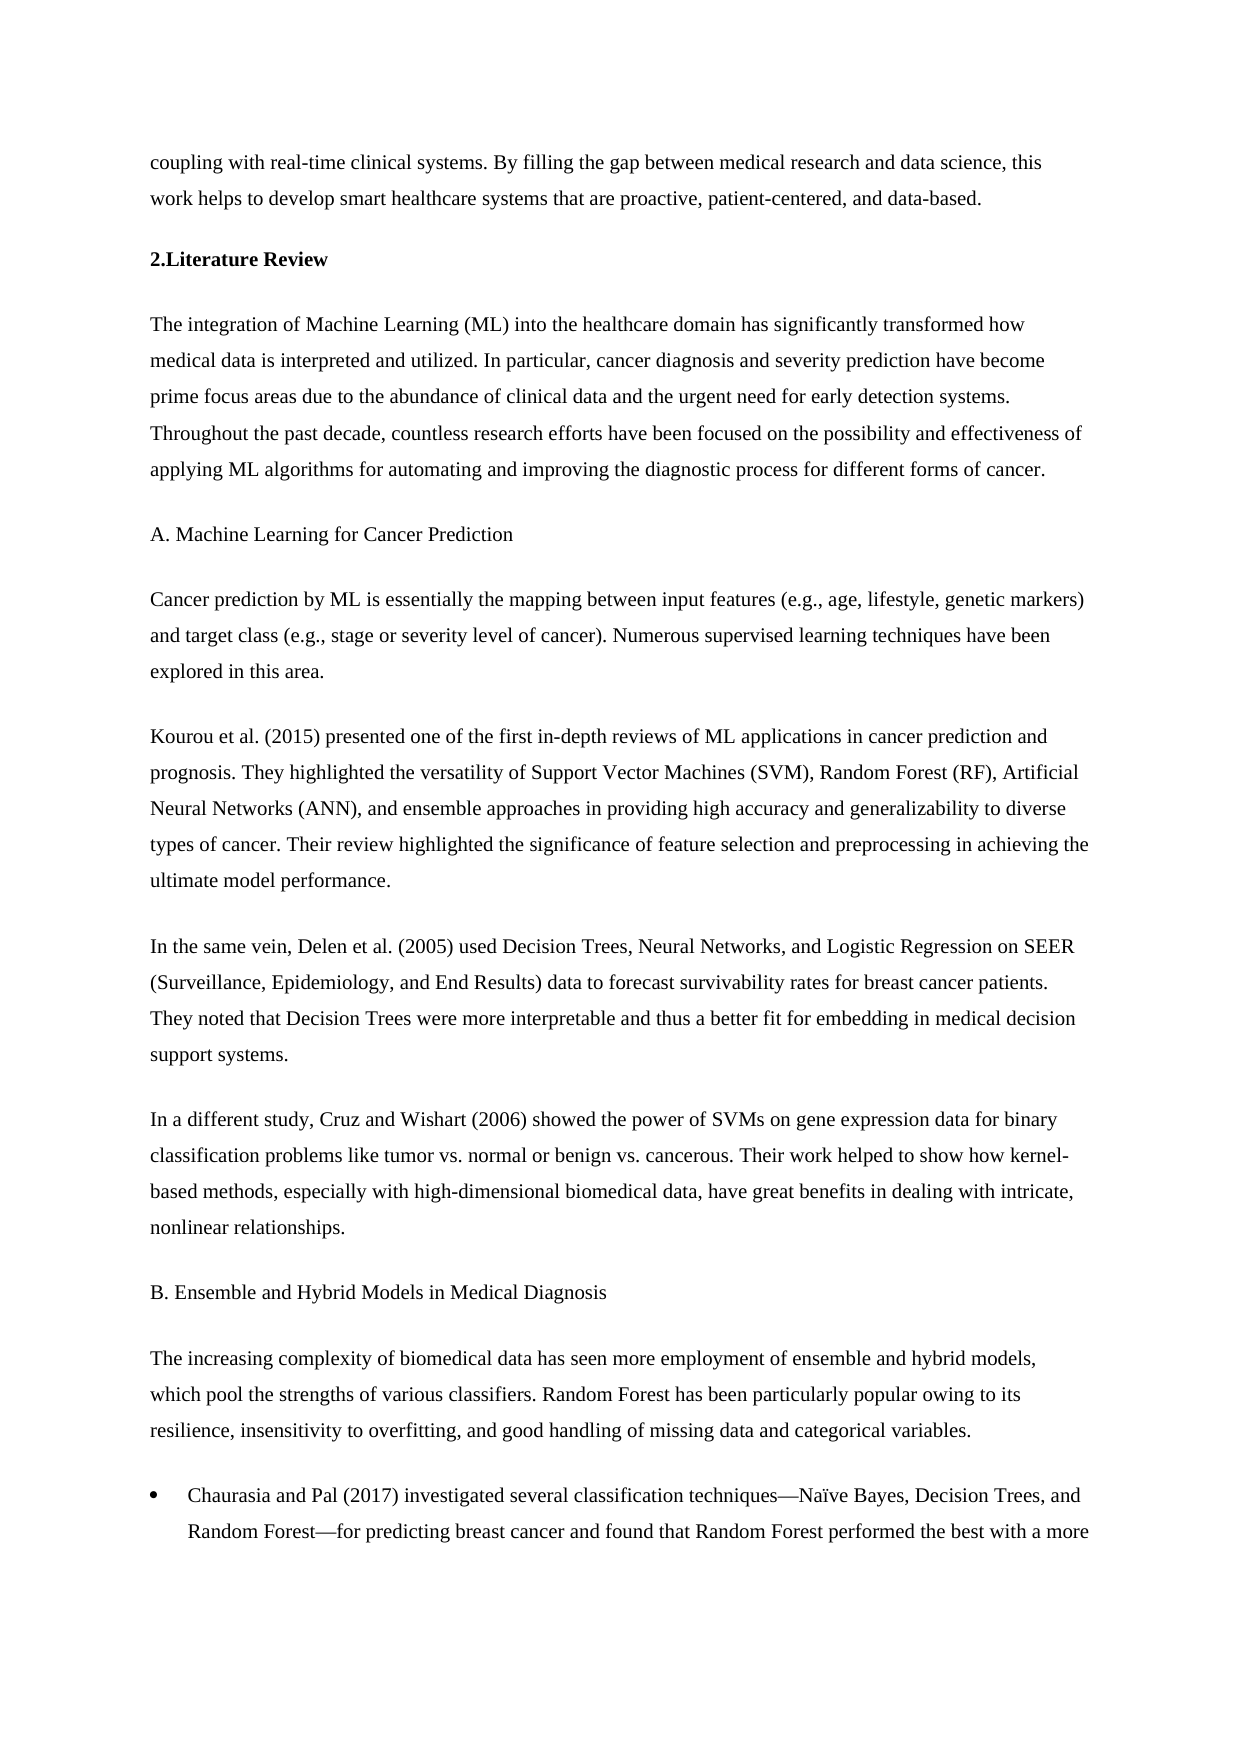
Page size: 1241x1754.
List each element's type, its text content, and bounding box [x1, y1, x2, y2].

text B. Ensemble and Hybrid Models in Medical Diagnosis [150, 1280, 1090, 1304]
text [150, 150, 1090, 210]
text 2.Literature Review [150, 247, 1090, 271]
text In the same vein, Delen et al. (2005) used Decision Trees, Neural Networks, and Logistic Regression on SEER (Surveillance, Epidemiology, and End Results) data to forecast survivability rates for breast cancer patients. They noted that Decision Trees were more interpretable and thus a better fit for embedding in medical decision support systems. [150, 933, 1090, 1066]
text Cancer prediction by ML is essentially the mapping between input features (e.g., age, lifestyle, genetic markers) and target class (e.g., stage or severity level of cancer). Numerous supervised learning techniques have been explored in this area. [150, 587, 1090, 683]
text Kourou et al. (2015) presented one of the first in-depth reviews of ML applications in cancer prediction and prognosis. They highlighted the versatility of Support Vector Machines (SVM), Random Forest (RF), Artificial Neural Networks (ANN), and ensemble approaches in providing high accuracy and generalizability to diverse types of cancer. Their review highlighted the significance of feature selection and preprocessing in achieving the ultimate model performance. [150, 724, 1090, 892]
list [150, 1483, 1090, 1543]
text The increasing complexity of biomedical data has seen more employment of ensemble and hybrid models, which pool the strengths of various classifiers. Random Forest has been particularly popular owing to its resilience, insensitivity to overfitting, and good handling of missing data and categorical variables. [150, 1345, 1090, 1442]
text A. Machine Learning for Cancer Prediction [150, 522, 1090, 546]
text The integration of Machine Learning (ML) into the healthcare domain has significantly transformed how medical data is interpreted and utilized. In particular, cancer diagnosis and severity prediction have become prime focus areas due to the abundance of clinical data and the urgent need for early detection systems. Throughout the past decade, countless research efforts have been focused on the possibility and effectiveness of applying ML algorithms for automating and improving the diagnostic process for different forms of cancer. [150, 312, 1090, 481]
text In a different study, Cruz and Wishart (2006) showed the power of SVMs on gene expression data for binary classification problems like tumor vs. normal or benign vs. cancerous. Their work helped to show how kernel-based methods, especially with high-dimensional biomedical data, have great benefits in dealing with intricate, nonlinear relationships. [150, 1107, 1090, 1239]
